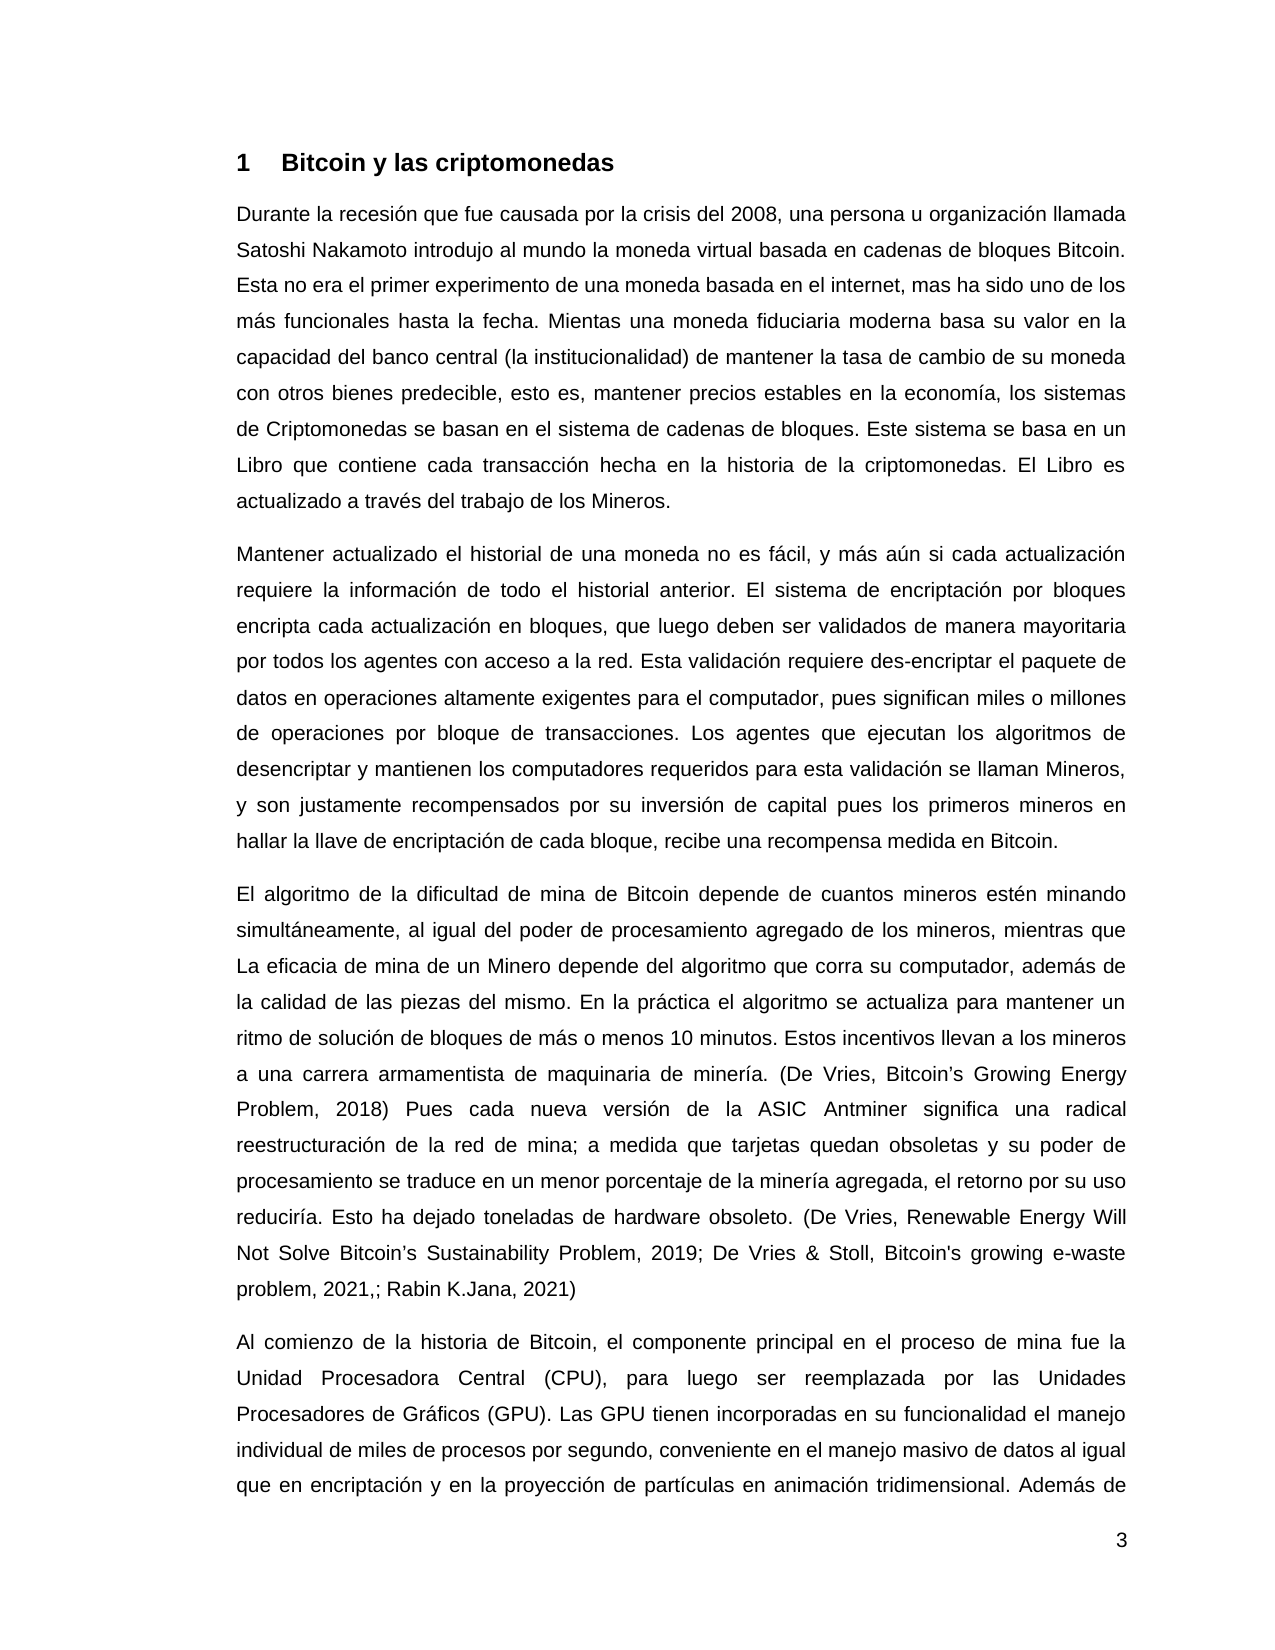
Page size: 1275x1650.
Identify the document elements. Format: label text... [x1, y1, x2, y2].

text Mantener actualizado el historial de una moneda no es fácil, y más aún si cada actualización requiere la información de todo el historial anterior. El sistema de encriptación por bloques encripta cada actualización en bloques, que luego deben ser validados de manera mayoritaria por todos los agentes con acceso a la red. Esta validación requiere des-encriptar el paquete de datos en operaciones altamente exigentes para el computador, pues significan miles o millones de operaciones por bloque de transacciones. Los agentes que ejecutan los algoritmos de desencriptar y mantienen los computadores requeridos para esta validación se llaman Mineros, y son justamente recompensados por su inversión de capital pues los primeros mineros en hallar la llave de encriptación de cada bloque, recibe una recompensa medida en Bitcoin. [236, 542, 1127, 853]
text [236, 1329, 1127, 1497]
subtitle Bitcoin y las criptomonedas [236, 148, 1127, 176]
text El algoritmo de la dificultad de mina de Bitcoin depende de cuantos mineros estén minando simultáneamente, al igual del poder de procesamiento agregado de los mineros, mientras que La eficacia de mina de un Minero depende del algoritmo que corra su computador, además de la calidad de las piezas del mismo. En la práctica el algoritmo se actualiza para mantener un ritmo de solución de bloques de más o menos 10 minutos. Estos incentivos llevan a los mineros a una carrera armamentista de maquinaria de minería. Pues cada nueva versión de la ASIC Antminer significa una radical reestructuración de la red de mina; a medida que tarjetas quedan obsoletas y su poder de procesamiento se traduce en un menor porcentaje de la minería agregada, el retorno por su uso reduciría. Esto ha dejado toneladas de hardware obsoleto. [236, 882, 1127, 1301]
text Durante la recesión que fue causada por la crisis del 2008, una persona u organización llamada Satoshi Nakamoto introdujo al mundo la moneda virtual basada en cadenas de bloques Bitcoin. Esta no era el primer experimento de una moneda basada en el internet, mas ha sido uno de los más funcionales hasta la fecha. Mientas una moneda fiduciaria moderna basa su valor en la capacidad del banco central (la institucionalidad) de mantener la tasa de cambio de su moneda con otros bienes predecible, esto es, mantener precios estables en la economía, los sistemas de Criptomonedas se basan en el sistema de cadenas de bloques. Este sistema se basa en un Libro que contiene cada transacción hecha en la historia de la criptomonedas. El Libro es actualizado a través del trabajo de los Mineros. [236, 201, 1127, 513]
